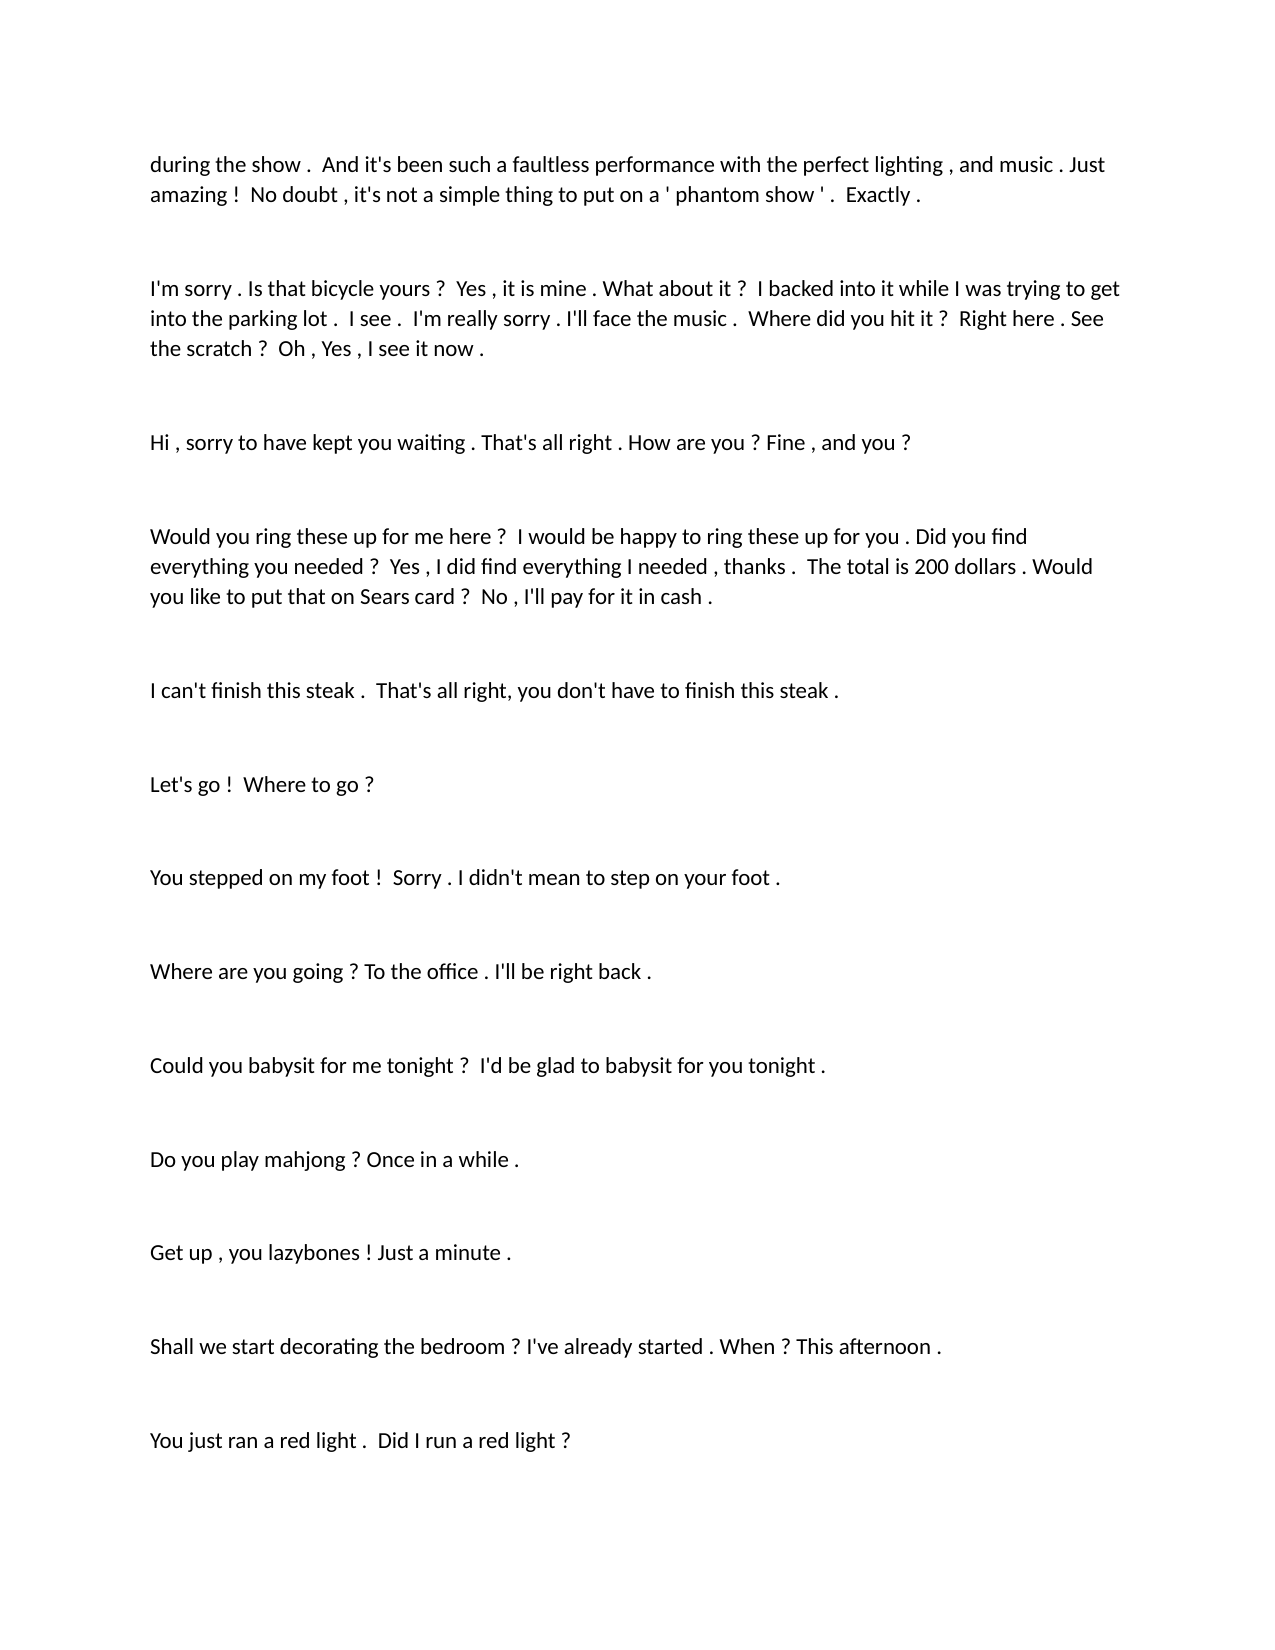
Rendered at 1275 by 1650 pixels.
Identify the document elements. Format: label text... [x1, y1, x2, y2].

text Could you babysit for me tonight ? I'd be glad to babysit for you tonight . [150, 1051, 1125, 1079]
text Let's go ! Where to go ? [150, 770, 1125, 798]
text I'm sorry . Is that bicycle yours ? Yes , it is mine . What about it ? I backed into it while I was trying to get into the parking lot . I see . I'm really sorry . I'll face the music . Where did you hit it ? Right here . See the scratch ? Oh , Yes , I see it now . [150, 274, 1125, 362]
text Shall we start decorating the bedroom ? I've already started . When ? This afternoon . [150, 1332, 1125, 1360]
text Get up , you lazybones ! Just a minute . [150, 1238, 1125, 1267]
text Hi , sorry to have kept you waiting . That's all right . How are you ? Fine , and you ? [150, 428, 1125, 456]
text Would you ring these up for me here ? I would be happy to ring these up for you . Did you find everything you needed ? Yes , I did find everything I needed , thanks . The total is 200 dollars . Would you like to put that on Sears card ? No , I'll pay for it in cash . [150, 522, 1125, 610]
text I can't finish this steak . That's all right, you don't have to finish this steak . [150, 676, 1125, 704]
text You just ran a red light . Did I run a red light ? [150, 1426, 1125, 1454]
text Where are you going ? To the office . I'll be right back . [150, 957, 1125, 985]
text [150, 150, 1125, 208]
text You stepped on my foot ! Sorry . I didn't mean to step on your foot . [150, 863, 1125, 892]
text Do you play mahjong ? Once in a while . [150, 1145, 1125, 1173]
